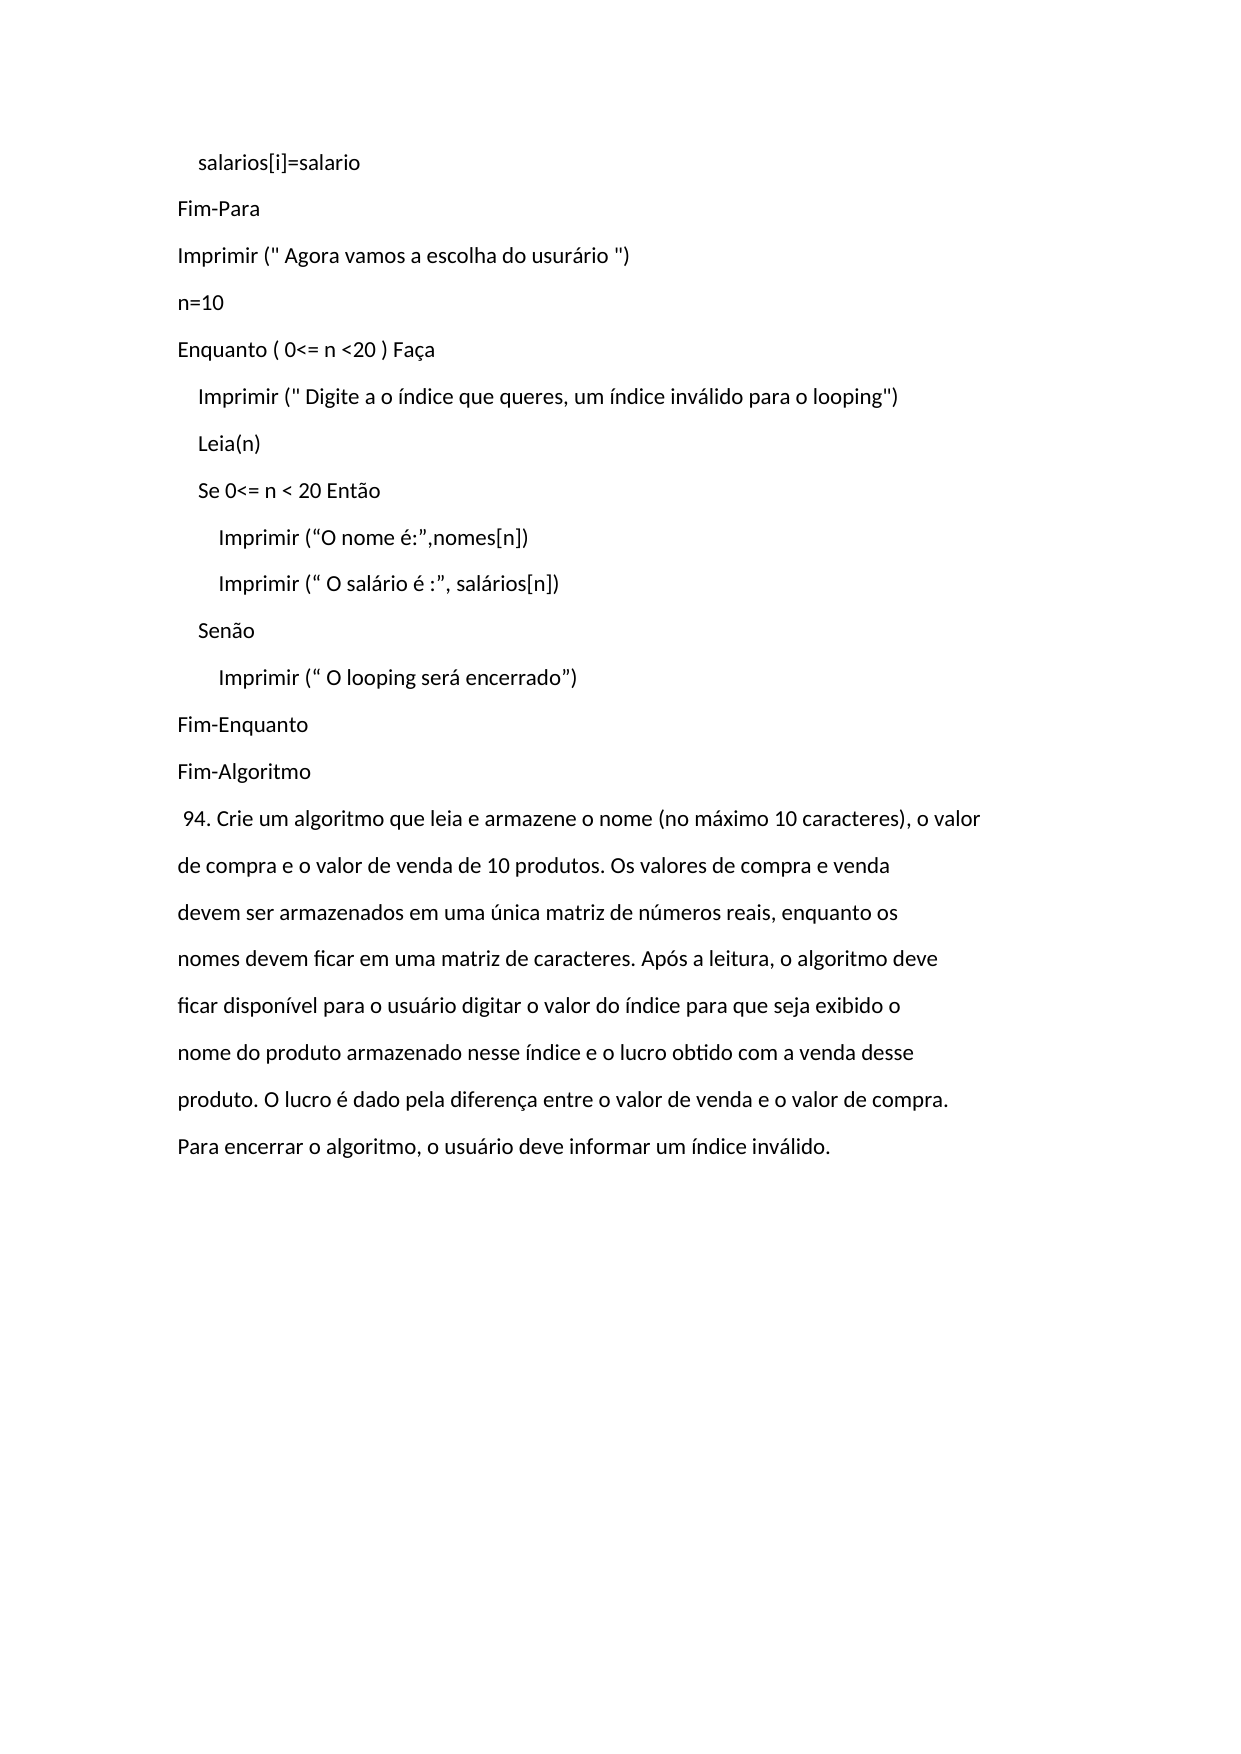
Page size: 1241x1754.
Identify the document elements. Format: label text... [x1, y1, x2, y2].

text 94. Crie um algoritmo que leia e armazene o nome (no máximo 10 caracteres), o valor [177, 804, 1063, 832]
text salarios[i]=salario [177, 148, 1063, 176]
text n=10 [177, 288, 1063, 316]
text nome do produto armazenado nesse índice e o lucro obtido com a venda desse [177, 1038, 1063, 1066]
text ficar disponível para o usuário digitar o valor do índice para que seja exibido o [177, 991, 1063, 1019]
text devem ser armazenados em uma única matriz de números reais, enquanto os [177, 898, 1063, 926]
text Se 0<= n < 20 Então [177, 476, 1063, 504]
text Imprimir (“ O salário é :”, salários[n]) [177, 569, 1063, 597]
text Leia(n) [177, 429, 1063, 457]
text produto. O lucro é dado pela diferença entre o valor de venda e o valor de compra. [177, 1085, 1063, 1113]
text Fim-Para [177, 194, 1063, 222]
text nomes devem ficar em uma matriz de caracteres. Após a leitura, o algoritmo deve [177, 944, 1063, 972]
text Fim-Enquanto [177, 710, 1063, 738]
text Enquanto ( 0<= n <20 ) Faça [177, 335, 1063, 363]
text de compra e o valor de venda de 10 produtos. Os valores de compra e venda [177, 851, 1063, 879]
text Para encerrar o algoritmo, o usuário deve informar um índice inválido. [177, 1132, 1063, 1160]
text Imprimir (“O nome é:”,nomes[n]) [177, 523, 1063, 551]
text Fim-Algoritmo [177, 757, 1063, 785]
text Imprimir (“ O looping será encerrado”) [177, 663, 1063, 691]
text Imprimir (" Digite a o índice que queres, um índice inválido para o looping") [177, 382, 1063, 410]
text Imprimir (" Agora vamos a escolha do usurário ") [177, 241, 1063, 269]
text Senão [177, 616, 1063, 644]
